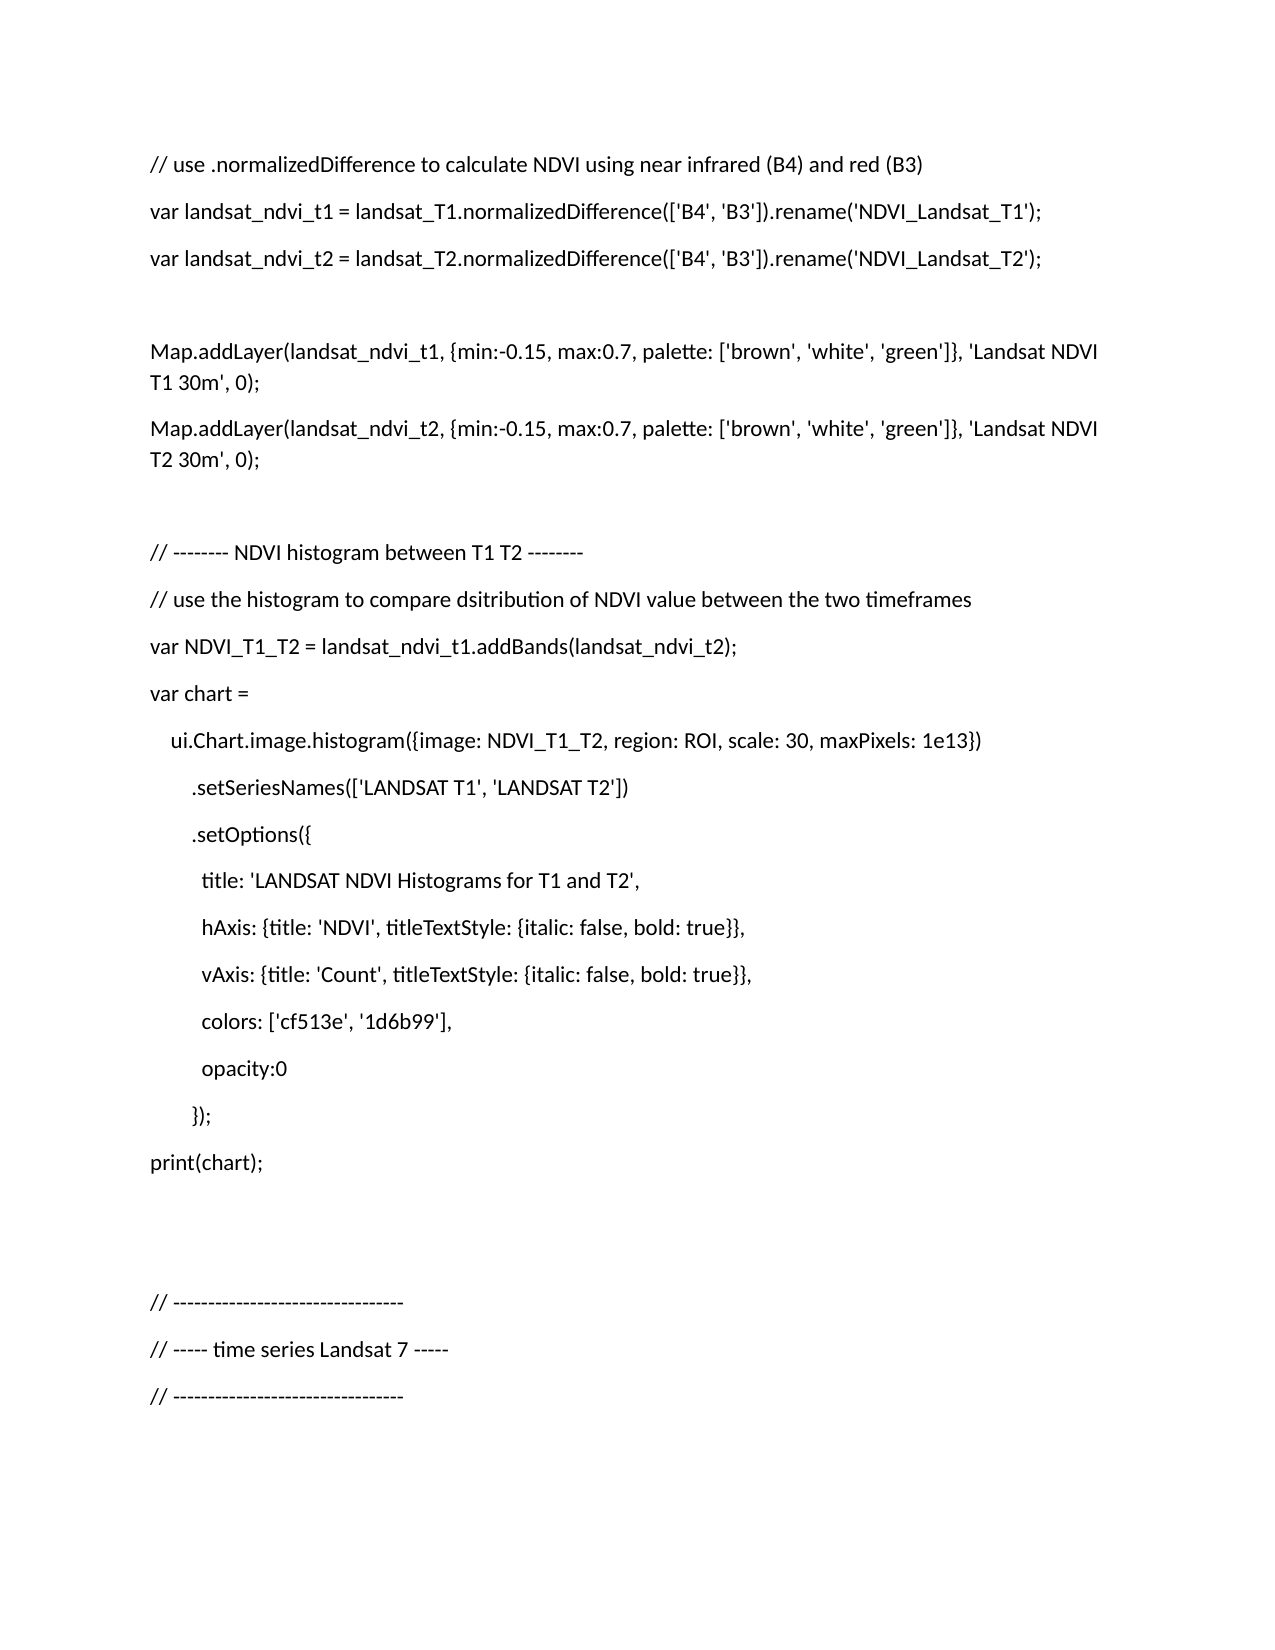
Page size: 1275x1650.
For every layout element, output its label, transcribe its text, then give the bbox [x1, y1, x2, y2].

text title: 'LANDSAT NDVI Histograms for T1 and T2', [150, 867, 1125, 895]
text // use .normalizedDifference to calculate NDVI using near infrared (B4) and red (B3) [150, 150, 1125, 178]
text var chart = [150, 679, 1125, 707]
text .setOptions({ [150, 820, 1125, 848]
text ui.Chart.image.histogram({image: NDVI_T1_T2, region: ROI, scale: 30, maxPixels: 1e13}) [150, 726, 1125, 754]
text colors: ['cf513e', '1d6b99'], [150, 1007, 1125, 1035]
text // --------------------------------- [150, 1288, 1125, 1317]
text Map.addLayer(landsat_ndvi_t1, {min:-0.15, max:0.7, palette: ['brown', 'white', 'green']}, 'Landsat NDVI T1 30m', 0); [150, 337, 1125, 396]
text // --------------------------------- [150, 1382, 1125, 1410]
text Map.addLayer(landsat_ndvi_t2, {min:-0.15, max:0.7, palette: ['brown', 'white', 'green']}, 'Landsat NDVI T2 30m', 0); [150, 414, 1125, 473]
text }); [150, 1101, 1125, 1129]
text opacity:0 [150, 1054, 1125, 1082]
text // use the histogram to compare dsitribution of NDVI value between the two timeframes [150, 585, 1125, 613]
text // ----- time series Landsat 7 ----- [150, 1335, 1125, 1363]
text hAxis: {title: 'NDVI', titleTextStyle: {italic: false, bold: true}}, [150, 913, 1125, 942]
text var landsat_ndvi_t1 = landsat_T1.normalizedDifference(['B4', 'B3']).rename('NDVI_Landsat_T1'); [150, 197, 1125, 225]
text vAxis: {title: 'Count', titleTextStyle: {italic: false, bold: true}}, [150, 960, 1125, 988]
text var landsat_ndvi_t2 = landsat_T2.normalizedDifference(['B4', 'B3']).rename('NDVI_Landsat_T2'); [150, 244, 1125, 272]
text var NDVI_T1_T2 = landsat_ndvi_t1.addBands(landsat_ndvi_t2); [150, 632, 1125, 660]
text print(chart); [150, 1148, 1125, 1176]
text // -------- NDVI histogram between T1 T2 -------- [150, 538, 1125, 567]
text .setSeriesNames(['LANDSAT T1', 'LANDSAT T2']) [150, 773, 1125, 801]
